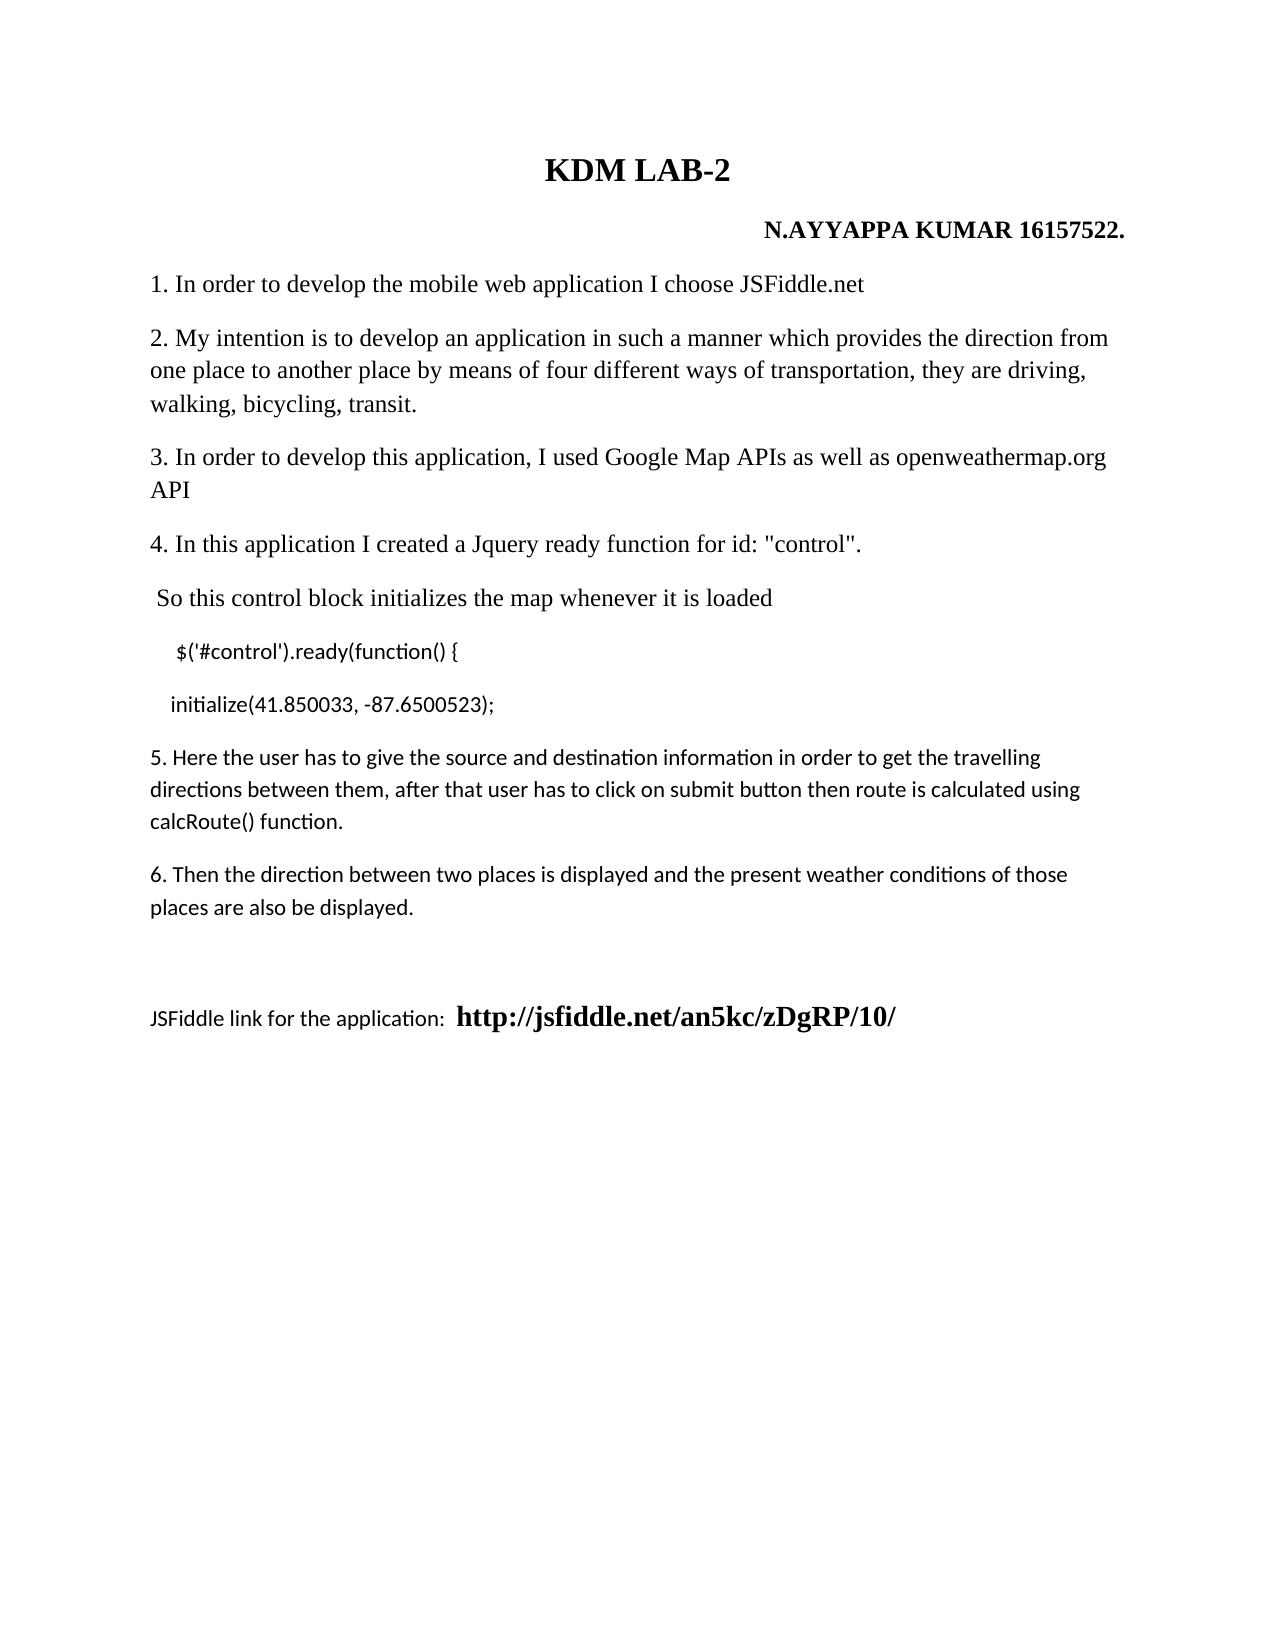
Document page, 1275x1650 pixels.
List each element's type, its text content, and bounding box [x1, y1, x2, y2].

text 5. Here the user has to give the source and destination information in order to get the travelling directions between them, after that user has to click on submit button then route is calculated using calcRoute() function. [150, 743, 1125, 836]
text 1. In order to develop the mobile web application I choose JSFiddle.net [150, 269, 1125, 297]
text 3. In order to develop this application, I used Google Map APIs as well as openweathermap.org API [150, 442, 1125, 504]
text JSFiddle link for the application: http://jsfiddle.net/an5kc/zDgRP/10/ [150, 999, 1125, 1032]
text initialize(41.850033, -87.6500523); [150, 690, 1125, 718]
text 6. Then the direction between two places is displayed and the present weather conditions of those places are also be displayed. [150, 861, 1125, 921]
text KDM LAB-2 [150, 150, 1125, 188]
text So this control block initializes the map whenever it is loaded [150, 583, 1125, 612]
text $('#control').ready(function() { [150, 637, 1125, 665]
text 4. In this application I created a Jquery ready function for id: "control". [150, 529, 1125, 558]
text 2. My intention is to develop an application in such a manner which provides the direction from one place to another place by means of four different ways of transportation, they are driving, walking, bicycling, transit. [150, 323, 1125, 417]
text N.AYYAPPA KUMAR 16157522. [150, 215, 1125, 244]
